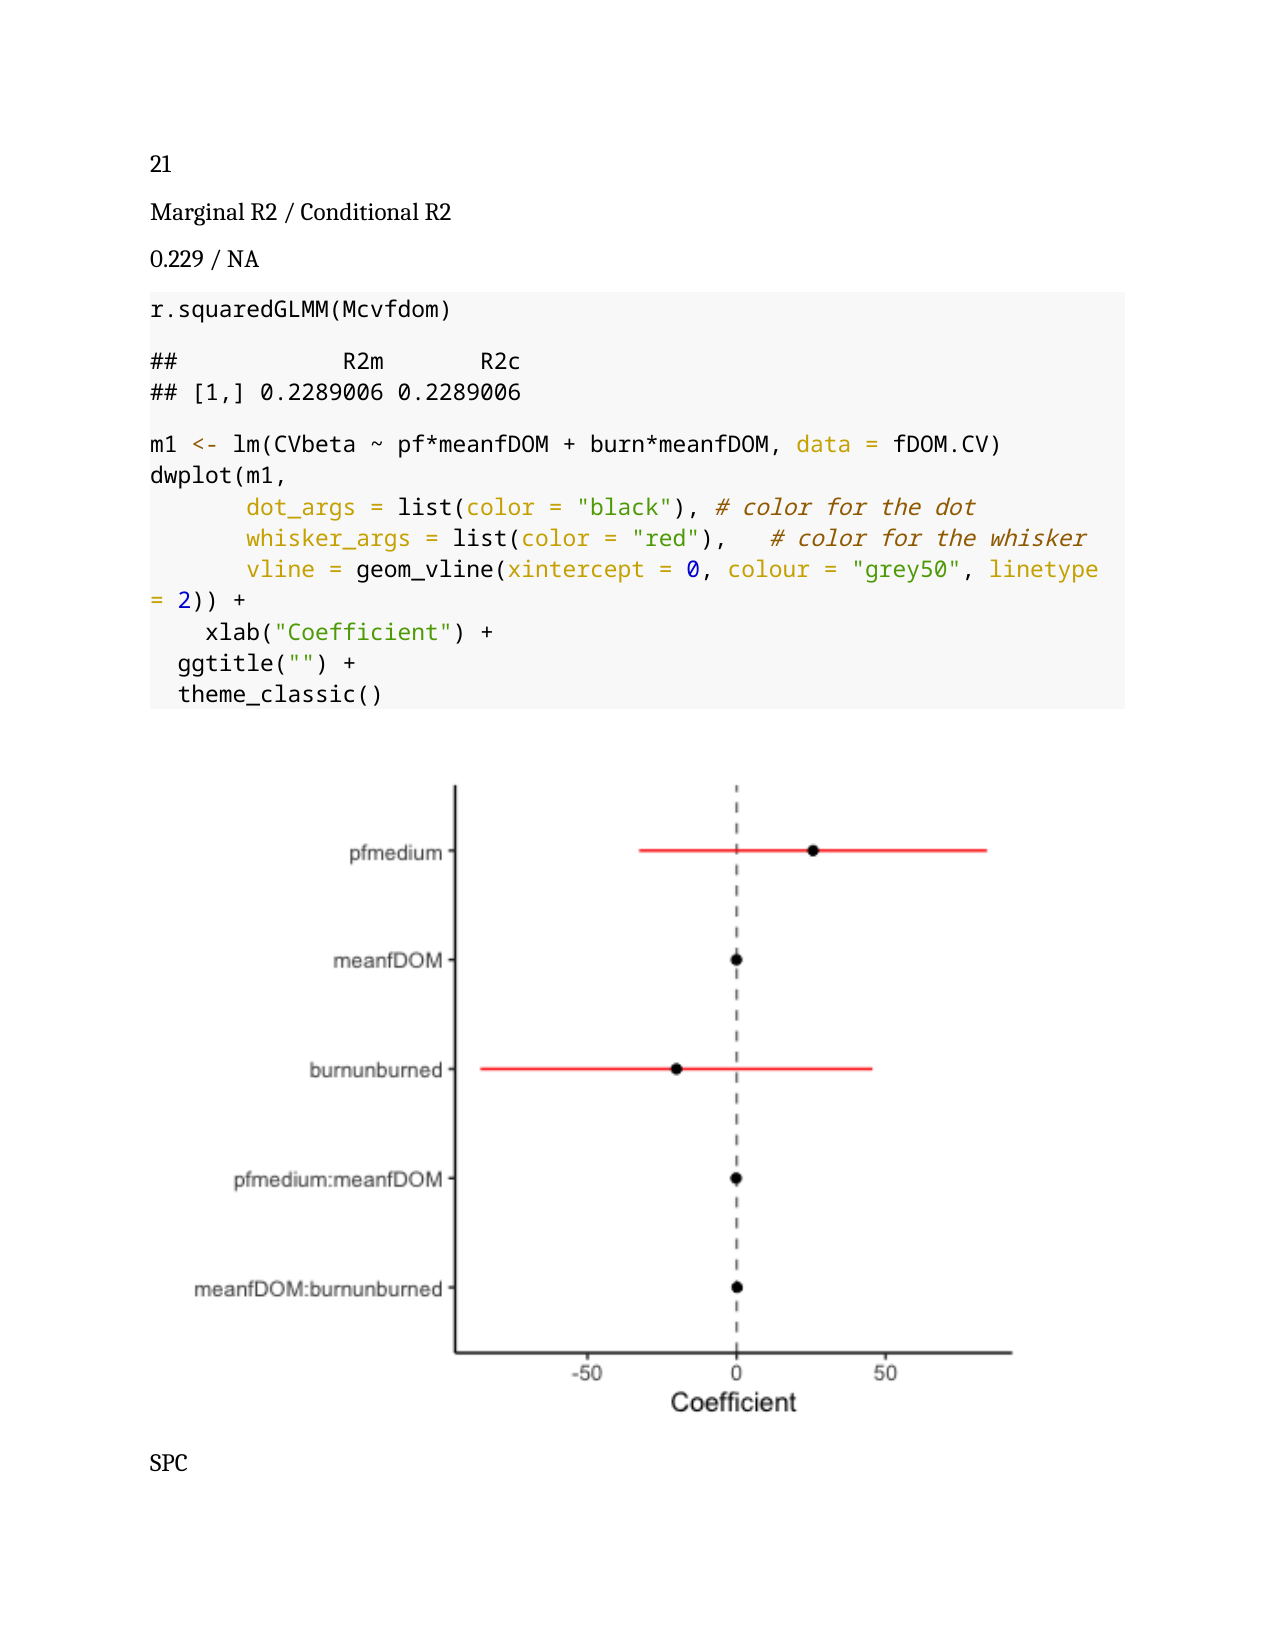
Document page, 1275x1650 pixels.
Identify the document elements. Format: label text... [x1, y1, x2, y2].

text r.squaredGLMM(Mcvfdom) [150, 292, 1125, 324]
text 21 [150, 150, 1125, 179]
text SPC [150, 1449, 1125, 1477]
picture [150, 730, 1025, 1430]
text m1 <- lm(CVbeta ~ pf*meanfDOM + burn*meanfDOM, data = fDOM.CV) dwplot(m1, dot_args = list(color = "black"), # color for the dot whisker_args = list(color = "red"), # color for the whisker vline = geom_vline(xintercept = 0, colour = "grey50", linetype = 2)) + xlab("Coefficient") + ggtitle("") + theme_classic() [246, 428, 1125, 709]
text 0.229 / NA [150, 245, 1125, 274]
text ## R2m R2c ## [1,] 0.2289006 0.2289006 [150, 344, 1125, 407]
text Marginal R2 / Conditional R2 [150, 197, 1125, 226]
